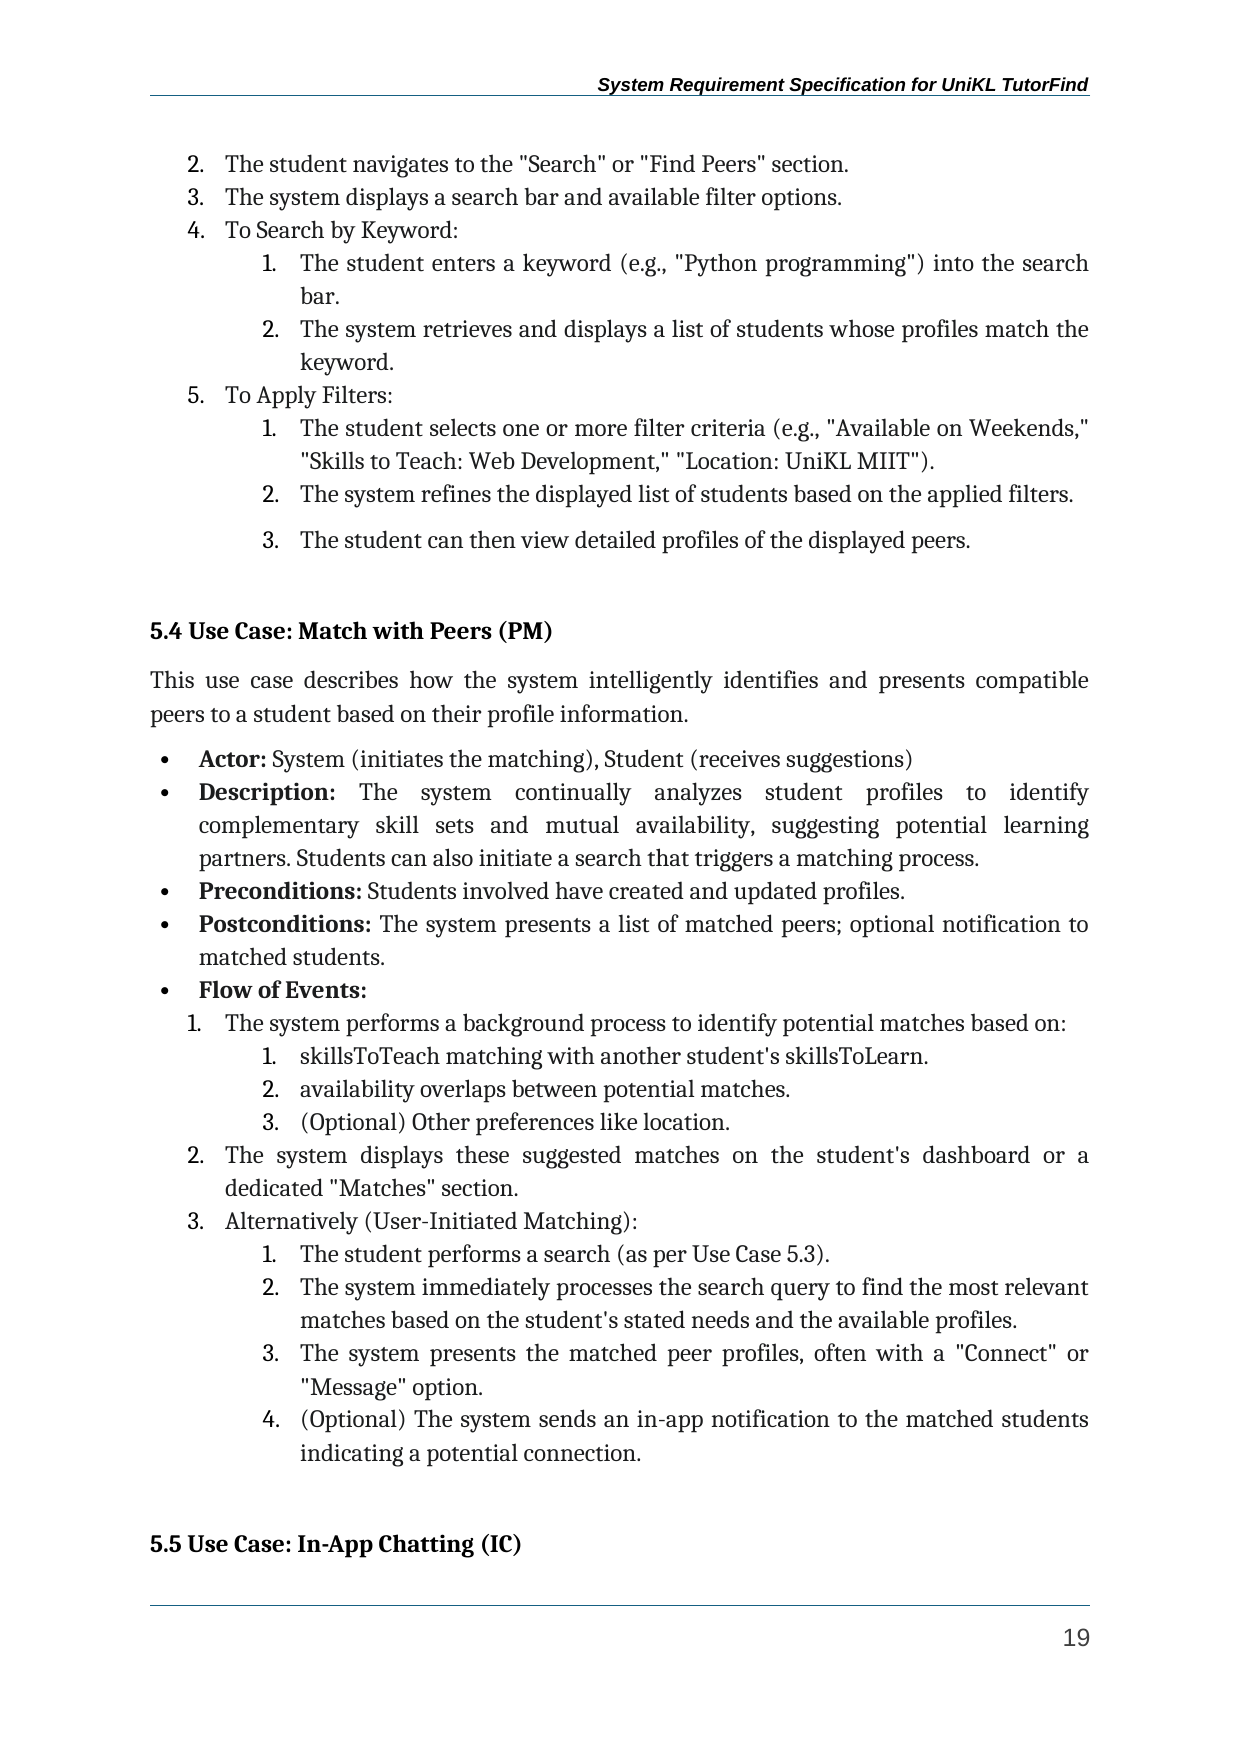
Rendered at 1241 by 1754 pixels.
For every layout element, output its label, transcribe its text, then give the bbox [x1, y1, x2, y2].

list Actor: System (initiates the matching), Student (receives suggestions) [161, 745, 1090, 774]
list The student enters a keyword (e.g., "Python programming") into the search bar. [262, 249, 1090, 311]
subtitle 5.4 Use Case: Match with Peers (PM) [150, 617, 1090, 646]
list To Search by Keyword: [187, 216, 1090, 245]
list availability overlaps between potential matches. [262, 1075, 1090, 1104]
list The system performs a background process to identify potential matches based on: [187, 1009, 1090, 1038]
list (Optional) Other preferences like location. [262, 1108, 1090, 1137]
list To Apply Filters: [187, 381, 1090, 410]
list Postconditions: The system presents a list of matched peers; optional notification to matched students. [161, 910, 1090, 972]
list The student navigates to the "Search" or "Find Peers" section. [187, 150, 1090, 179]
text This use case describes how the system intelligently identifies and presents compatible peers to a student based on their profile information. [150, 666, 1090, 728]
list The student selects one or more filter criteria (e.g., "Available on Weekends," "Skills to Teach: Web Development," "Location: UniKL MIIT"). [262, 414, 1090, 476]
list The system retrieves and displays a list of students whose profiles match the keyword. [262, 315, 1090, 377]
list Flow of Events: [161, 976, 1090, 1005]
list The student can then view detailed profiles of the displayed peers. [262, 526, 1090, 554]
list skillsToTeach matching with another student's skillsToLearn. [262, 1042, 1090, 1071]
list Description: The system continually analyzes student profiles to identify complementary skill sets and mutual availability, suggesting potential learning partners. Students can also initiate a search that triggers a matching process. [161, 778, 1090, 873]
list (Optional) The system sends an in-app notification to the matched students indicating a potential connection. [262, 1405, 1090, 1467]
list The system displays a search bar and available filter options. [187, 183, 1090, 212]
list The system displays these suggested matches on the student's dashboard or a dedicated "Matches" section. [187, 1141, 1090, 1203]
subtitle 5.5 Use Case: In-App Chatting (IC) [150, 1529, 1090, 1558]
list Preconditions: Students involved have created and updated profiles. [161, 877, 1090, 906]
list The system immediately processes the search query to find the most relevant matches based on the student's stated needs and the available profiles. [262, 1273, 1090, 1335]
list The student performs a search (as per Use Case 5.3). [262, 1240, 1090, 1269]
list The system refines the displayed list of students based on the applied filters. [262, 480, 1090, 509]
list Alternatively (User-Initiated Matching): [187, 1207, 1090, 1236]
list The system presents the matched peer profiles, often with a "Connect" or "Message" option. [262, 1339, 1090, 1401]
